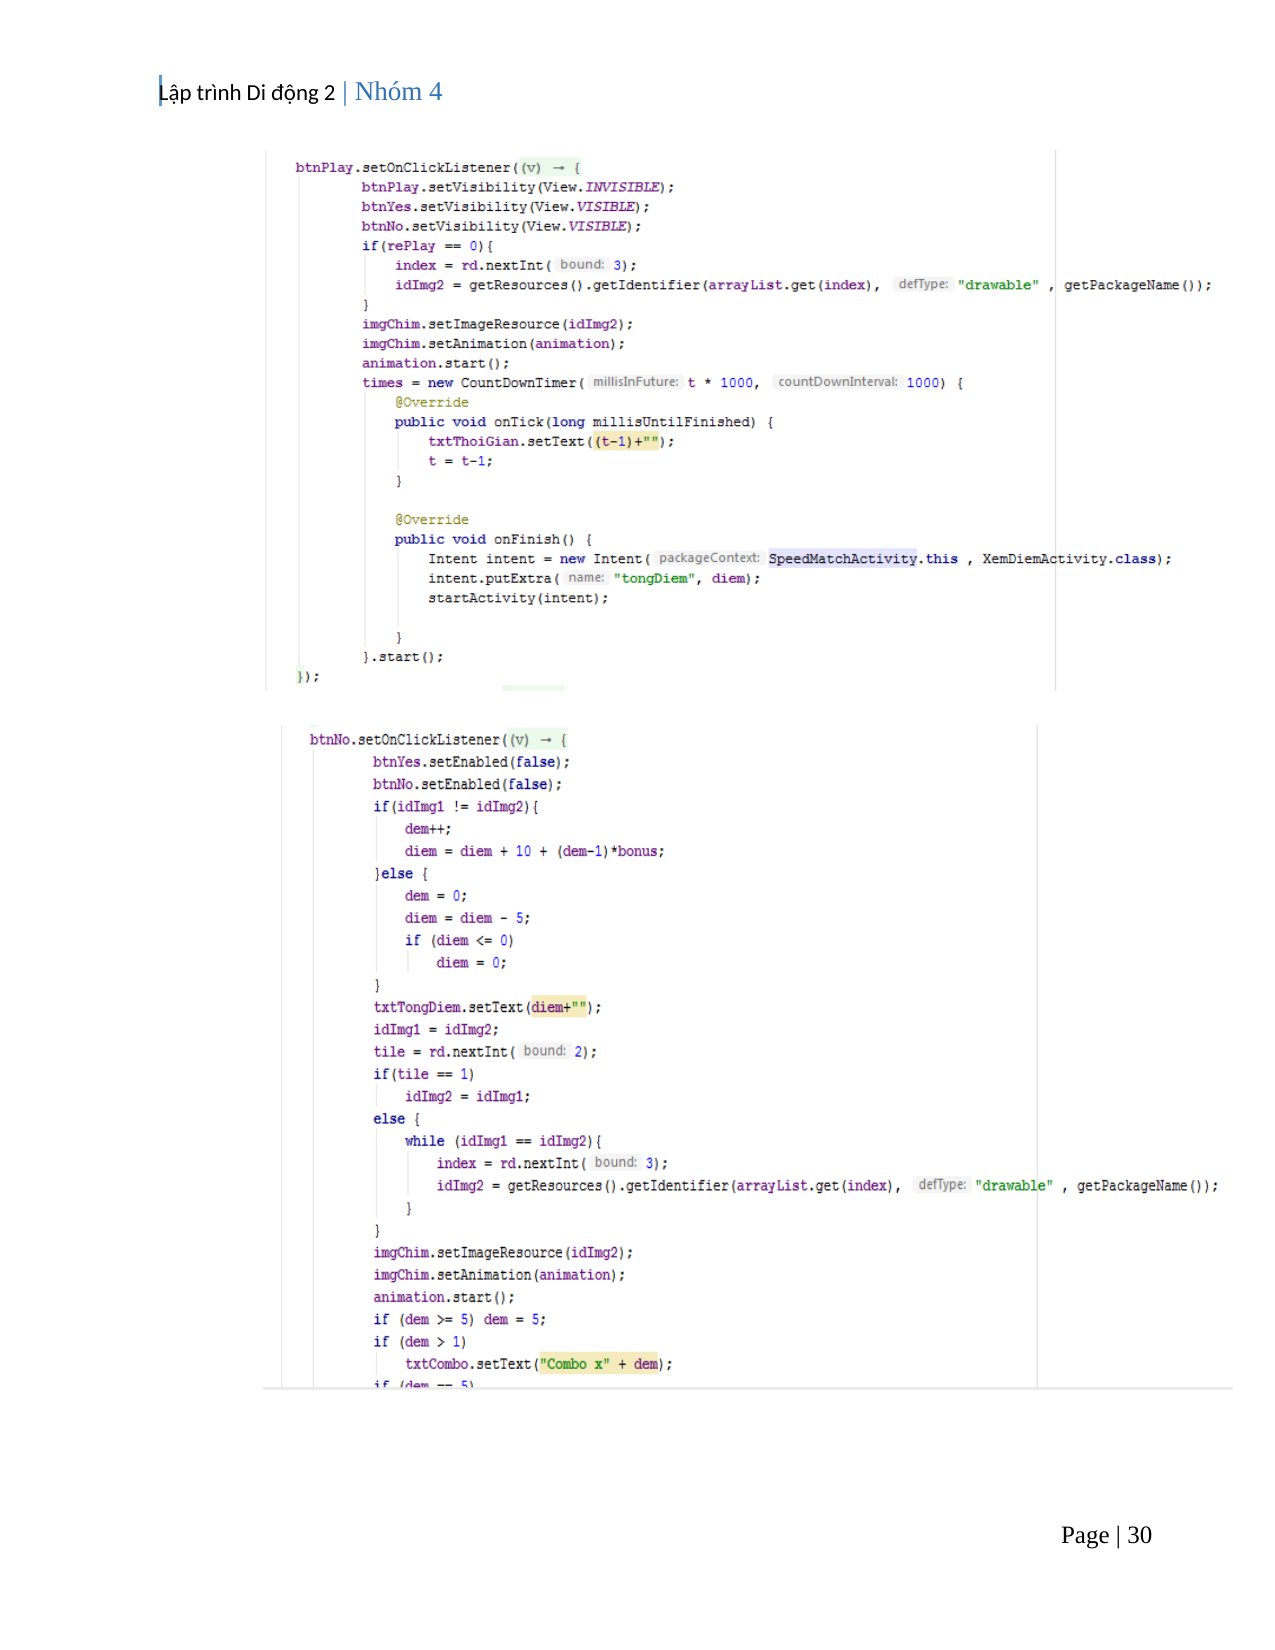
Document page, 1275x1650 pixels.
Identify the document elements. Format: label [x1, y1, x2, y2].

picture [262, 725, 1233, 1390]
picture [262, 150, 1233, 691]
